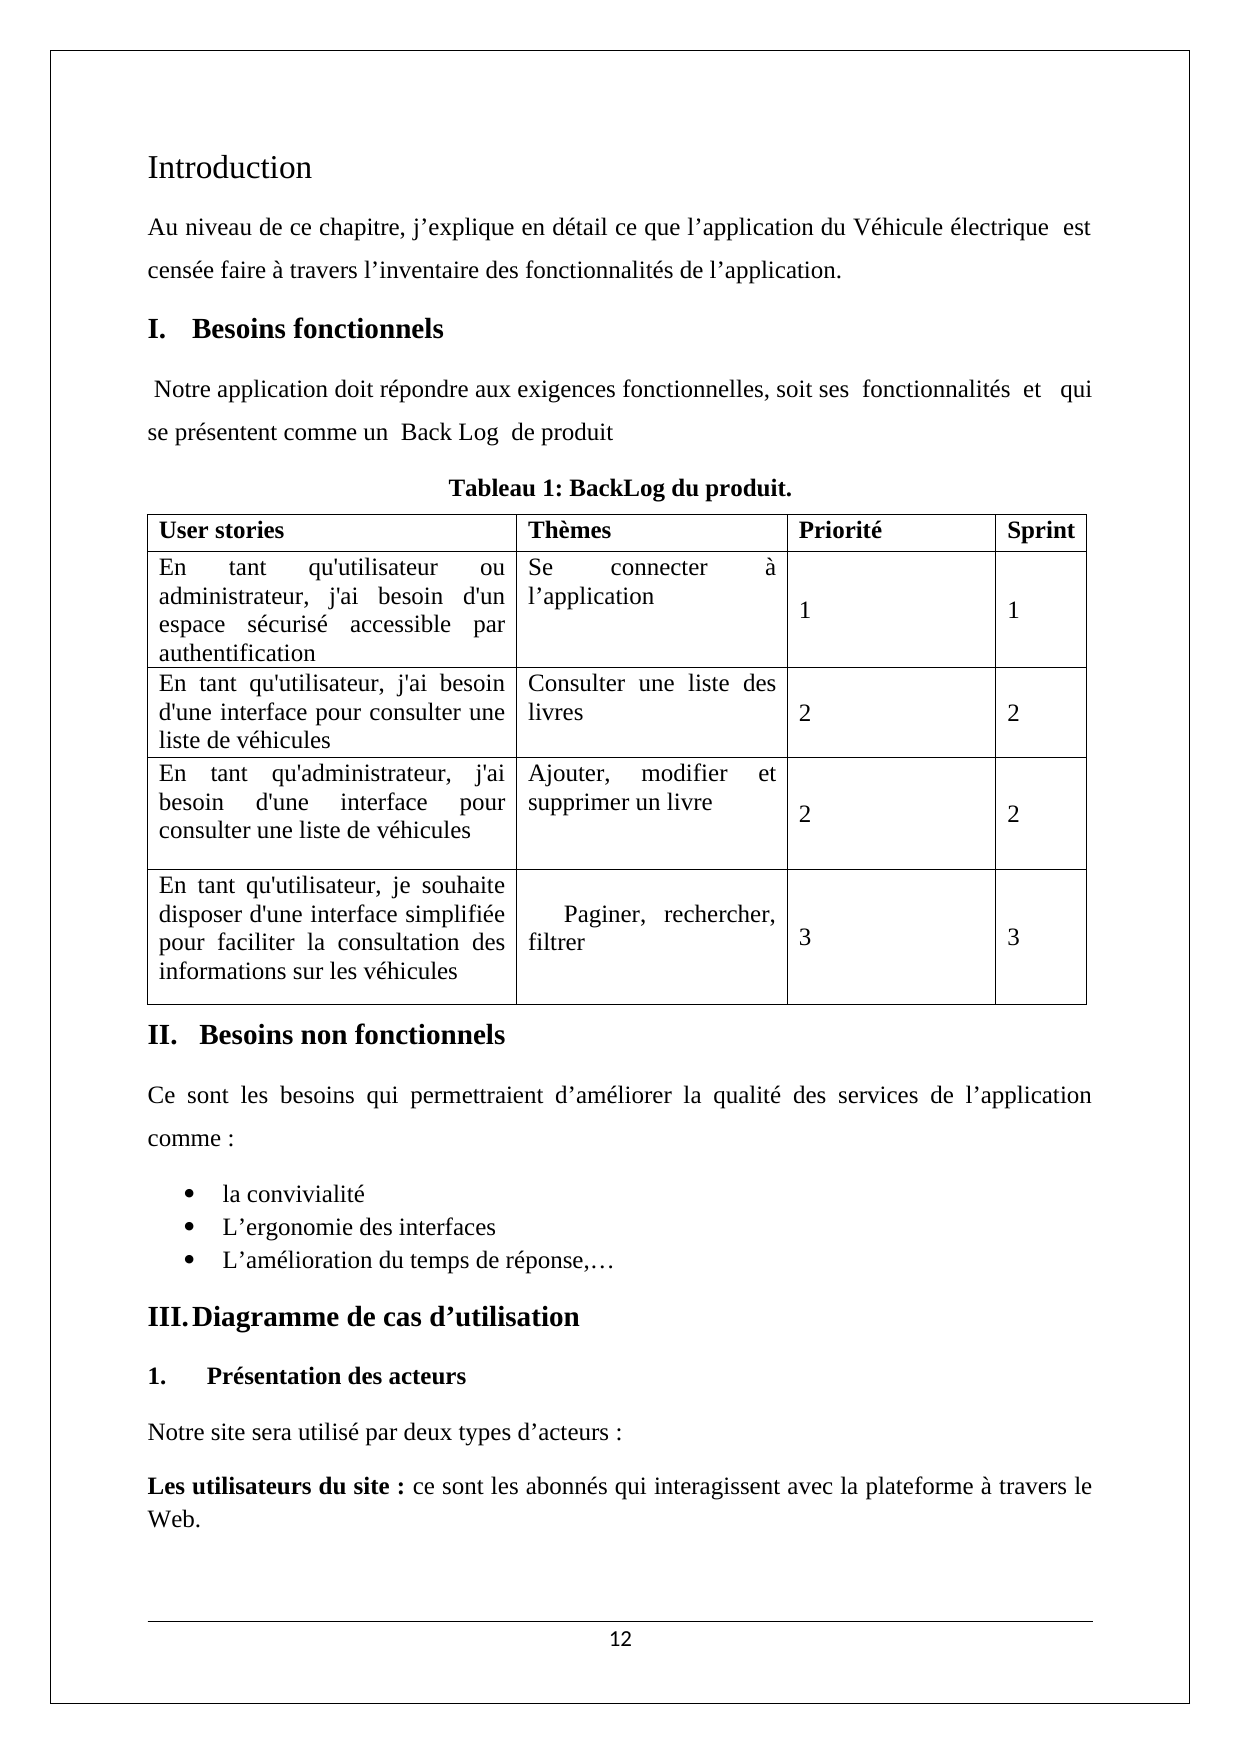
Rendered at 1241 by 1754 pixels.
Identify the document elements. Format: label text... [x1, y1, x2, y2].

table_cell 1 [788, 552, 995, 667]
text Notre application doit répondre aux exigences fonctionnelles, soit ses fonctionnalités et qui se présentent comme un Back Log de produit [147, 374, 1093, 446]
table_cell En tant qu'administrateur, j'ai besoin d'une interface pour consulter une liste de véhicules [148, 758, 516, 869]
table_cell Consulter une liste des livres [517, 668, 787, 757]
table_cell En tant qu'utilisateur, j'ai besoin d'une interface pour consulter une liste de véhicules [148, 668, 516, 757]
subtitle Besoins non fonctionnels [147, 1017, 1093, 1051]
list la convivialité [185, 1179, 1093, 1207]
text Introduction [147, 148, 1093, 186]
table_cell En tant qu'utilisateur, je souhaite disposer d'une interface simplifiée pour faciliter la consultation des informations sur les véhicules [148, 870, 516, 1004]
table_cell 3 [788, 870, 995, 1004]
list L’amélioration du temps de réponse,… [185, 1245, 1093, 1273]
table_header User stories [148, 515, 516, 551]
table_cell 1 [996, 552, 1086, 667]
subtitle Besoins fonctionnels [147, 311, 1093, 345]
text Les utilisateurs du site : ce sont les abonnés qui interagissent avec la plateforme à travers le Web. [147, 1471, 1093, 1533]
table_cell 3 [996, 870, 1086, 1004]
text Au niveau de ce chapitre, j’explique en détail ce que l’application du Véhicule électrique est censée faire à travers l’inventaire des fonctionnalités de l’application. [147, 212, 1093, 284]
table_cell En tant qu'utilisateur ou administrateur, j'ai besoin d'un espace sécurisé accessible par authentification [148, 552, 516, 667]
table_cell 2 [996, 668, 1086, 757]
text Notre site sera utilisé par deux types d’acteurs : [147, 1417, 1093, 1446]
table_header Thèmes [517, 515, 787, 551]
table_cell 2 [788, 668, 995, 757]
table_header Sprint [996, 515, 1086, 551]
subtitle Diagramme de cas d’utilisation [147, 1299, 1093, 1332]
list L’ergonomie des interfaces [185, 1212, 1093, 1241]
table_cell 2 [996, 758, 1086, 869]
table_cell 2 [788, 758, 995, 869]
text Ce sont les besoins qui permettraient d’améliorer la qualité des services de l’application comme : [147, 1080, 1093, 1152]
table_cell Se connecter à l’application [517, 552, 787, 667]
table_cell Ajouter, modifier et supprimer un livre [517, 758, 787, 869]
table_header Priorité [788, 515, 995, 551]
table_cell Paginer, rechercher, filtrer [517, 870, 787, 1004]
subtitle Présentation des acteurs [147, 1361, 1093, 1390]
